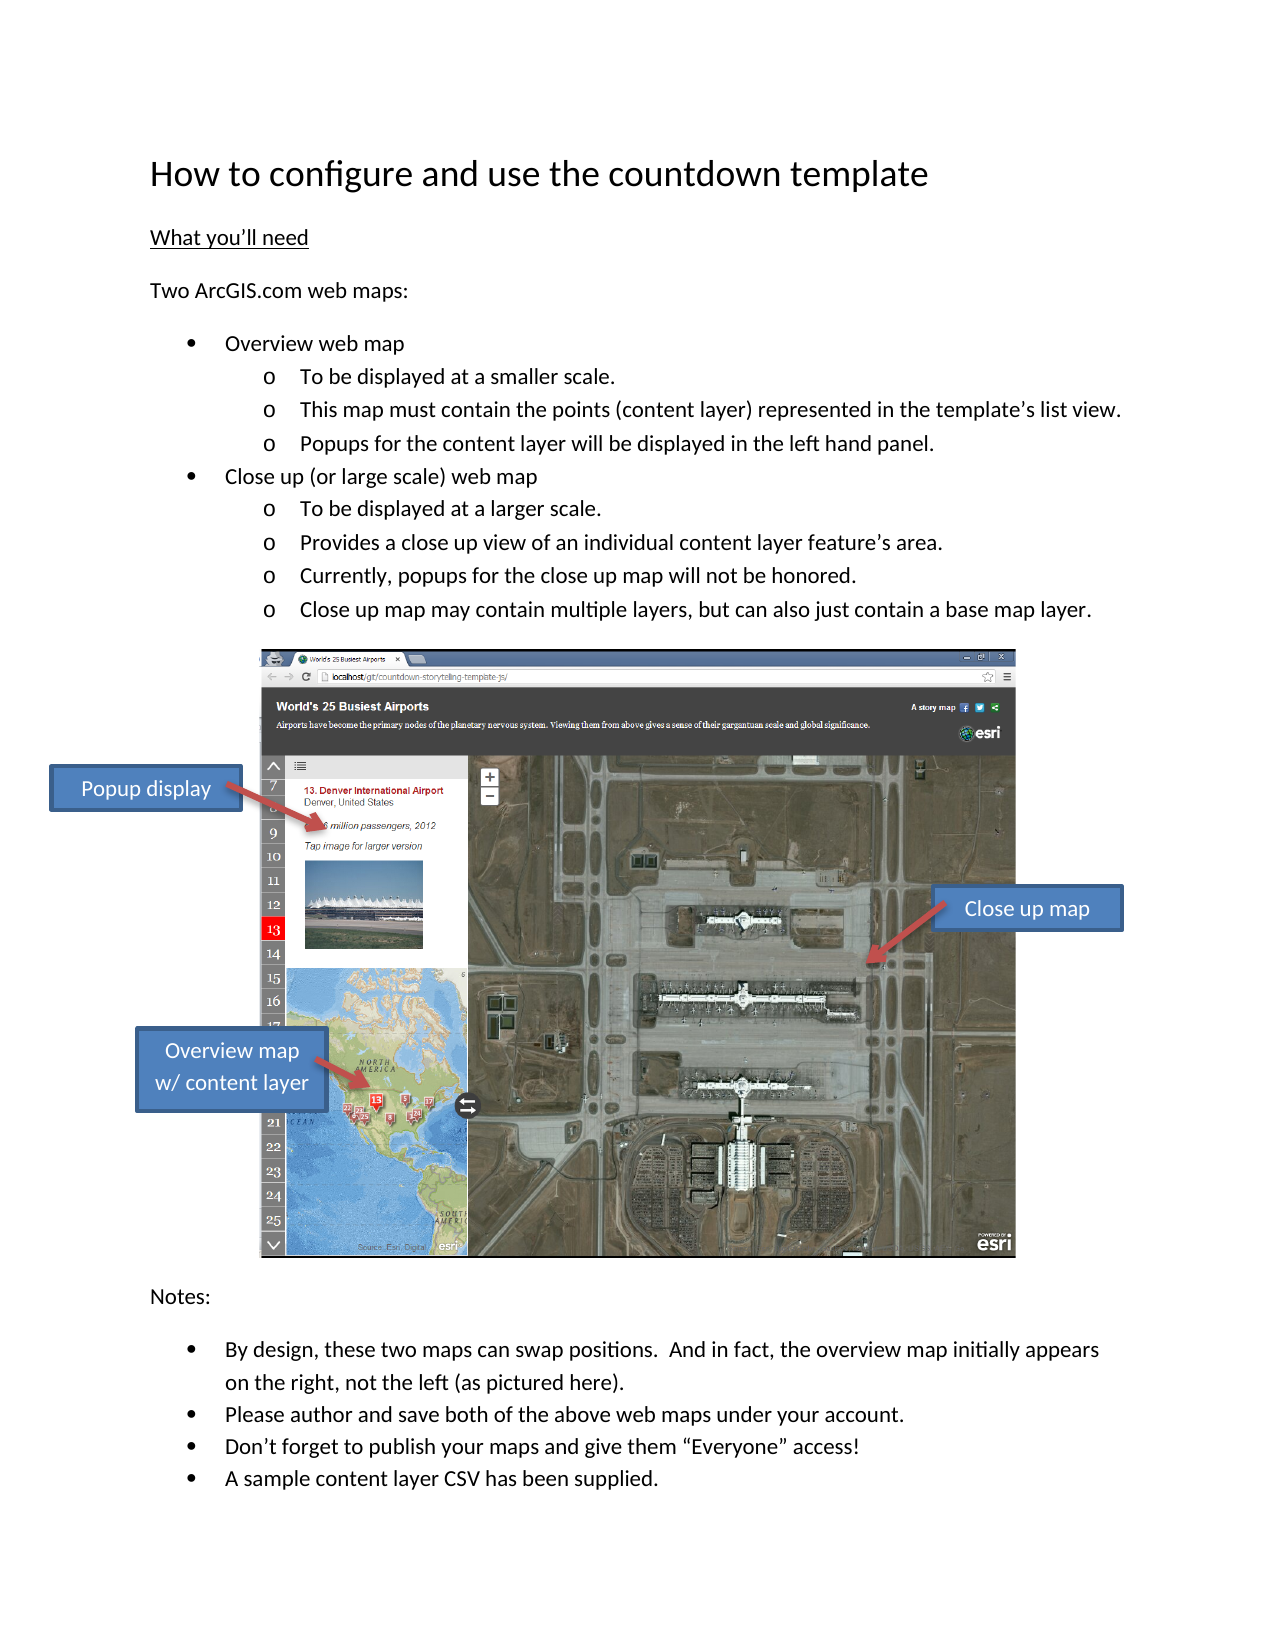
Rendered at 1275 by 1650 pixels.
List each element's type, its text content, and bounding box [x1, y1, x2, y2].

list To be displayed at a larger scale. [262, 494, 1125, 524]
list Close up (or large scale) web map [187, 462, 1125, 490]
list To be displayed at a smaller scale. [262, 362, 1125, 391]
list A sample content layer CSV has been supplied. [187, 1464, 1125, 1492]
list Provides a close up view of an individual content layer feature’s area. [262, 528, 1125, 557]
list Don’t forget to publish your maps and give them “Everyone” access! [187, 1432, 1125, 1460]
list Please author and save both of the above web maps under your account. [187, 1400, 1125, 1428]
text How to configure and use the countdown template [150, 150, 1125, 196]
text Two ArcGIS.com web maps: [150, 277, 1125, 304]
list This map must contain the points (content layer) represented in the template’s list view. [262, 395, 1125, 424]
text Notes: [150, 1282, 1125, 1310]
text What you’ll need [150, 223, 1125, 252]
list Close up map may contain multiple layers, but can also just contain a base map layer. [262, 595, 1125, 624]
list By design, these two maps can swap positions. And in fact, the overview map initially appears on the right, not the left (as pictured here). [187, 1335, 1125, 1396]
list Overview web map [187, 329, 1125, 358]
list Currently, popups for the close up map will not be honored. [262, 562, 1125, 591]
list Popups for the content layer will be displayed in the left hand panel. [262, 429, 1125, 458]
picture [259, 649, 1016, 1258]
